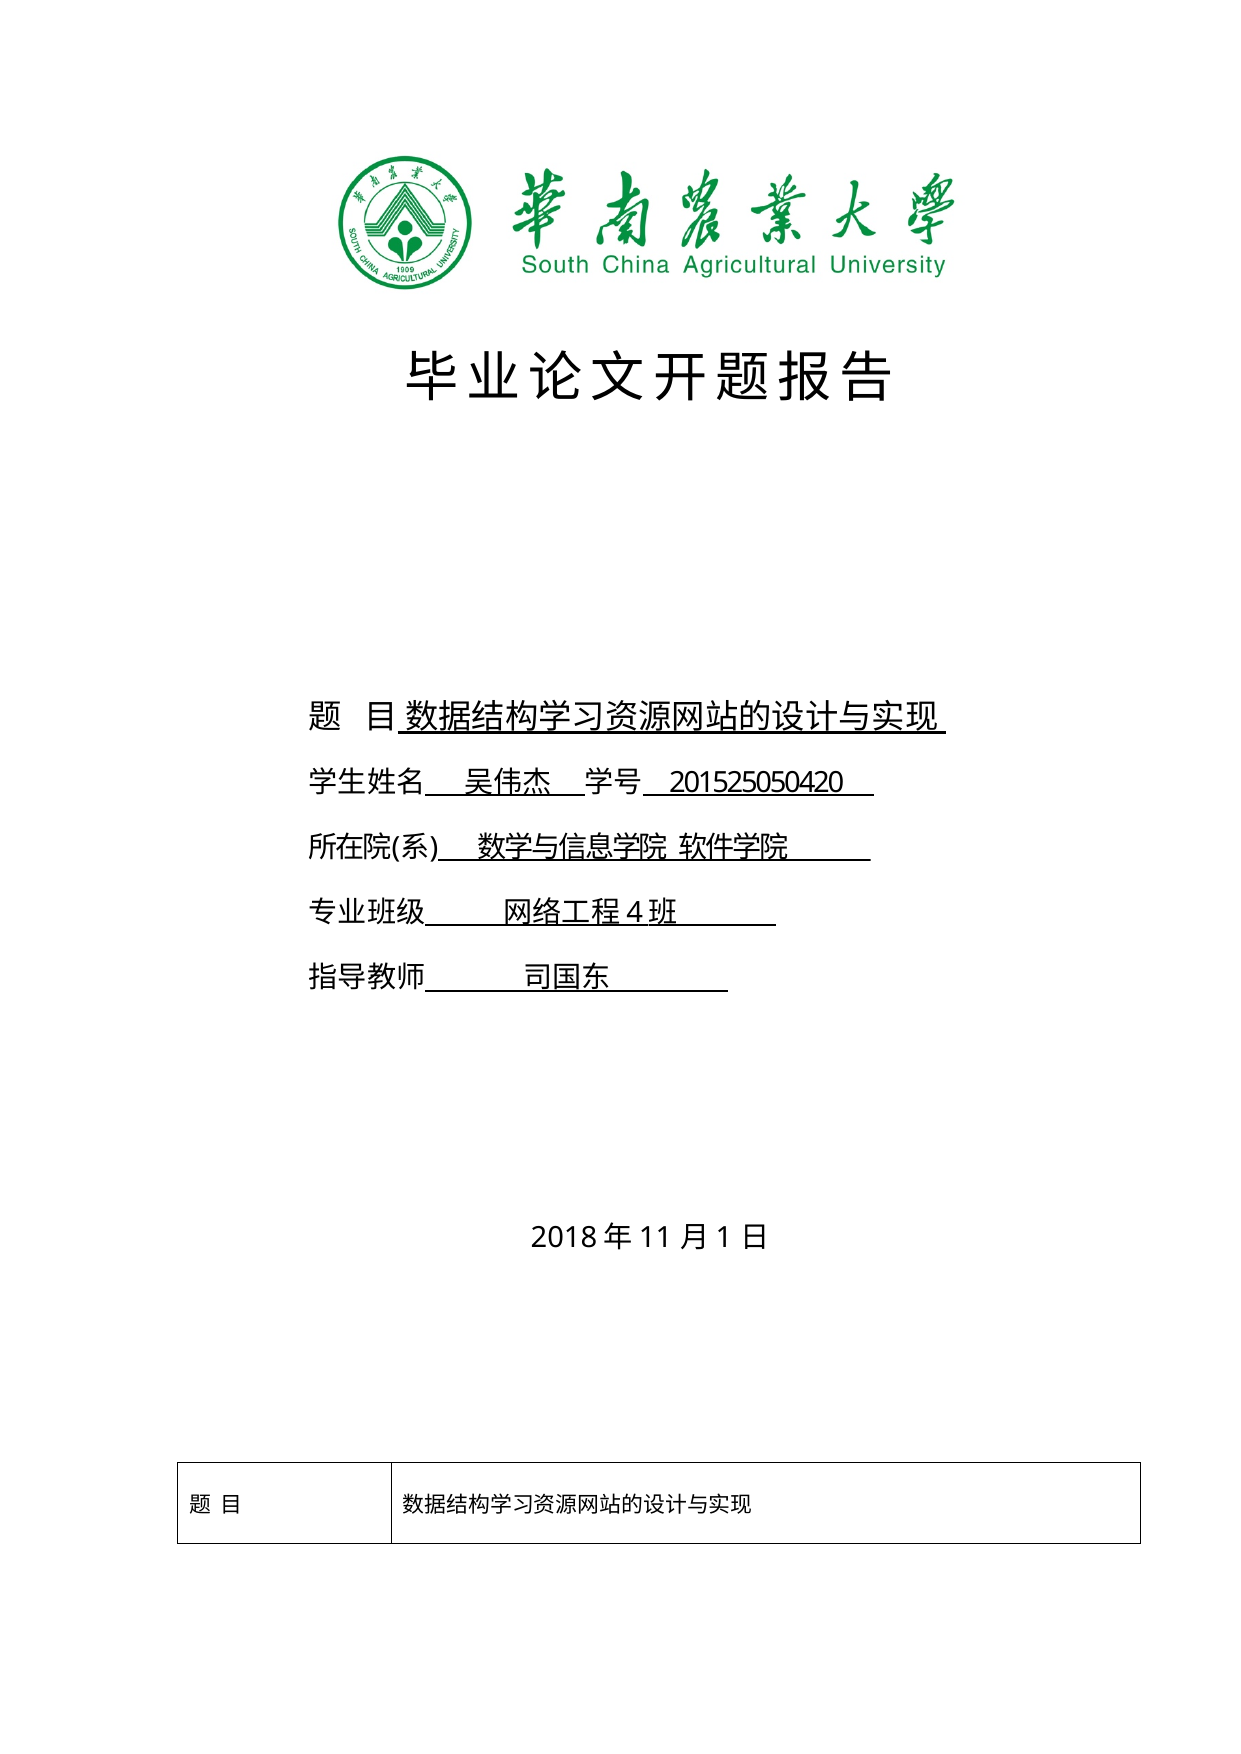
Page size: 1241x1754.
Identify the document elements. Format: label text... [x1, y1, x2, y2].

text 专业班级 网络工程4班 [308, 877, 1122, 942]
picture [309, 129, 990, 316]
text 毕 业 论 文 开 题 报 告 [177, 324, 1122, 422]
text 题 目 数据结构学习资源网站的设计与实现 [308, 682, 1122, 747]
text 指导教师 司国东 [308, 942, 1122, 1007]
table_header 题 目 [178, 1463, 391, 1543]
text 所在院(系) 数学与信息学院 软件学院 [308, 812, 1122, 877]
text 学生姓名 吴伟杰 学号 201525050420 [308, 747, 1122, 812]
text 2018年 11 月 1 日 [177, 1202, 1122, 1267]
table_header 数据结构学习资源网站的设计与实现 [392, 1463, 1140, 1543]
